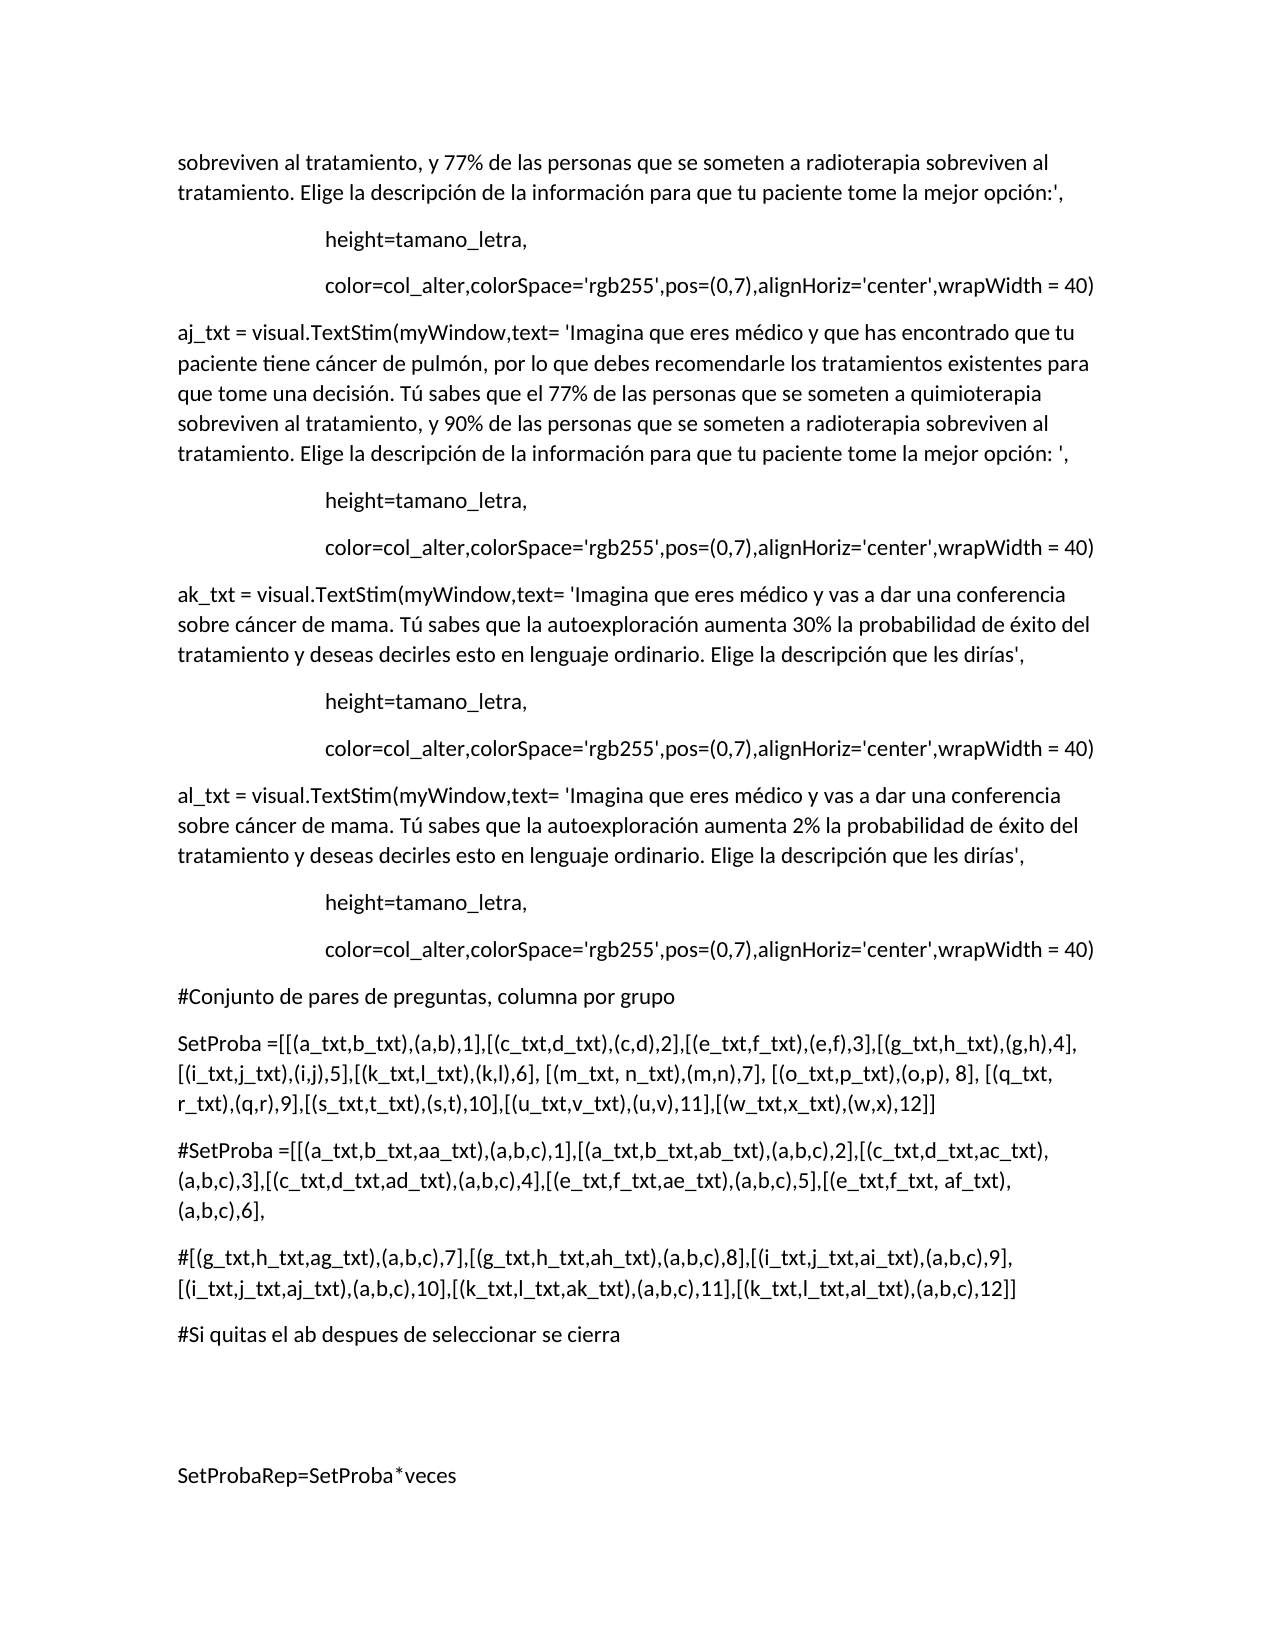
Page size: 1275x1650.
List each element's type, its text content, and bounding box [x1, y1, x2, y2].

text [177, 148, 1098, 206]
text al_txt = visual.TextStim(myWindow,text= 'Imagina que eres médico y vas a dar una conferencia sobre cáncer de mama. Tú sabes que la autoexploración aumenta 2% la probabilidad de éxito del tratamiento y deseas decirles esto en lenguaje ordinario. Elige la descripción que les dirías', [177, 781, 1098, 869]
text height=tamano_letra, [177, 225, 1098, 253]
text #SetProba =[[(a_txt,b_txt,aa_txt),(a,b,c),1],[(a_txt,b_txt,ab_txt),(a,b,c),2],[(c_txt,d_txt,ac_txt),(a,b,c),3],[(c_txt,d_txt,ad_txt),(a,b,c),4],[(e_txt,f_txt,ae_txt),(a,b,c),5],[(e_txt,f_txt, af_txt),(a,b,c),6], [177, 1136, 1098, 1224]
text height=tamano_letra, [177, 486, 1098, 514]
text SetProbaRep=SetProba*veces [177, 1461, 1098, 1489]
text height=tamano_letra, [177, 687, 1098, 715]
text ak_txt = visual.TextStim(myWindow,text= 'Imagina que eres médico y vas a dar una conferencia sobre cáncer de mama. Tú sabes que la autoexploración aumenta 30% la probabilidad de éxito del tratamiento y deseas decirles esto en lenguaje ordinario. Elige la descripción que les dirías', [177, 580, 1098, 668]
text color=col_alter,colorSpace='rgb255',pos=(0,7),alignHoriz='center',wrapWidth = 40) [177, 272, 1098, 299]
text aj_txt = visual.TextStim(myWindow,text= 'Imagina que eres médico y que has encontrado que tu paciente tiene cáncer de pulmón, por lo que debes recomendarle los tratamientos existentes para que tome una decisión. Tú sabes que el 77% de las personas que se someten a quimioterapia sobreviven al tratamiento, y 90% de las personas que se someten a radioterapia sobreviven al tratamiento. Elige la descripción de la información para que tu paciente tome la mejor opción: ', [177, 318, 1098, 467]
text height=tamano_letra, [177, 888, 1098, 916]
text #Si quitas el ab despues de seleccionar se cierra [177, 1321, 1098, 1348]
text SetProba =[[(a_txt,b_txt),(a,b),1],[(c_txt,d_txt),(c,d),2],[(e_txt,f_txt),(e,f),3],[(g_txt,h_txt),(g,h),4],[(i_txt,j_txt),(i,j),5],[(k_txt,l_txt),(k,l),6], [(m_txt, n_txt),(m,n),7], [(o_txt,p_txt),(o,p), 8], [(q_txt, r_txt),(q,r),9],[(s_txt,t_txt),(s,t),10],[(u_txt,v_txt),(u,v),11],[(w_txt,x_txt),(w,x),12]] [177, 1029, 1098, 1117]
text #Conjunto de pares de preguntas, columna por grupo [177, 982, 1098, 1010]
text color=col_alter,colorSpace='rgb255',pos=(0,7),alignHoriz='center',wrapWidth = 40) [177, 935, 1098, 963]
text color=col_alter,colorSpace='rgb255',pos=(0,7),alignHoriz='center',wrapWidth = 40) [177, 533, 1098, 561]
text #[(g_txt,h_txt,ag_txt),(a,b,c),7],[(g_txt,h_txt,ah_txt),(a,b,c),8],[(i_txt,j_txt,ai_txt),(a,b,c),9],[(i_txt,j_txt,aj_txt),(a,b,c),10],[(k_txt,l_txt,ak_txt),(a,b,c),11],[(k_txt,l_txt,al_txt),(a,b,c),12]] [177, 1243, 1098, 1302]
text color=col_alter,colorSpace='rgb255',pos=(0,7),alignHoriz='center',wrapWidth = 40) [177, 734, 1098, 762]
